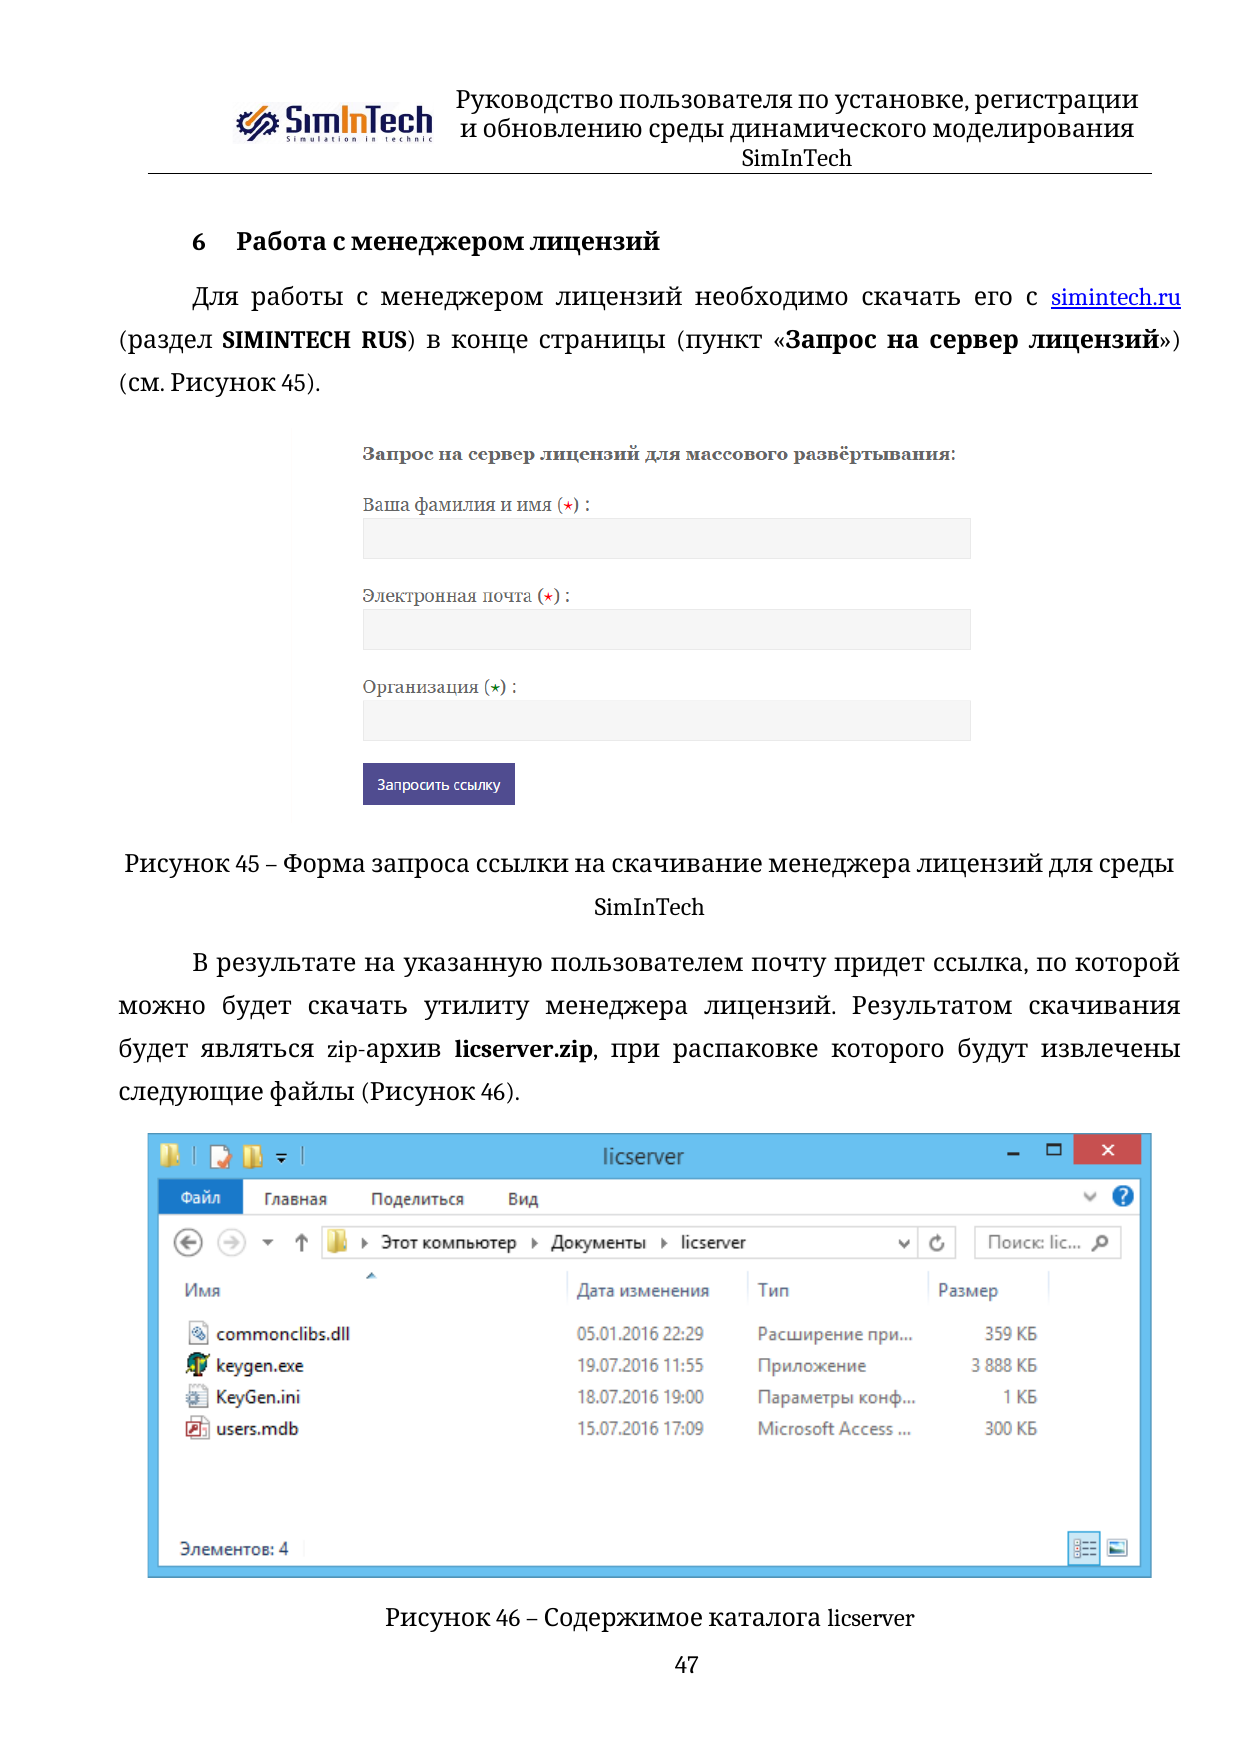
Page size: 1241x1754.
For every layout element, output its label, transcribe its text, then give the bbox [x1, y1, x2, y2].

picture [232, 102, 434, 144]
picture [291, 425, 1008, 823]
picture [147, 1133, 1152, 1578]
text В результате на указанную пользователем почту придет ссылка, по которой можно будет скачать утилиту менеджера лицензий. Результатом скачивания будет являться zip-архив licserver.zip, при распаковке которого будут извлечены следующие файлы (Рисунок 46). [118, 948, 1181, 1107]
text Работа с менеджером лицензий [192, 227, 1181, 256]
text Рисунок 45 – Форма запроса ссылки на скачивание менеджера лицензий для среды SimInTech [118, 850, 1181, 922]
text Рисунок 46 – Содержимое каталога licserver [118, 1604, 1181, 1633]
text Для работы с менеджером лицензий необходимо скачать его с simintech.ru (раздел SIMINTECH RUS) в конце страницы (пункт «Запрос на сервер лицензий») (см. Рисунок 45). [118, 283, 1181, 398]
